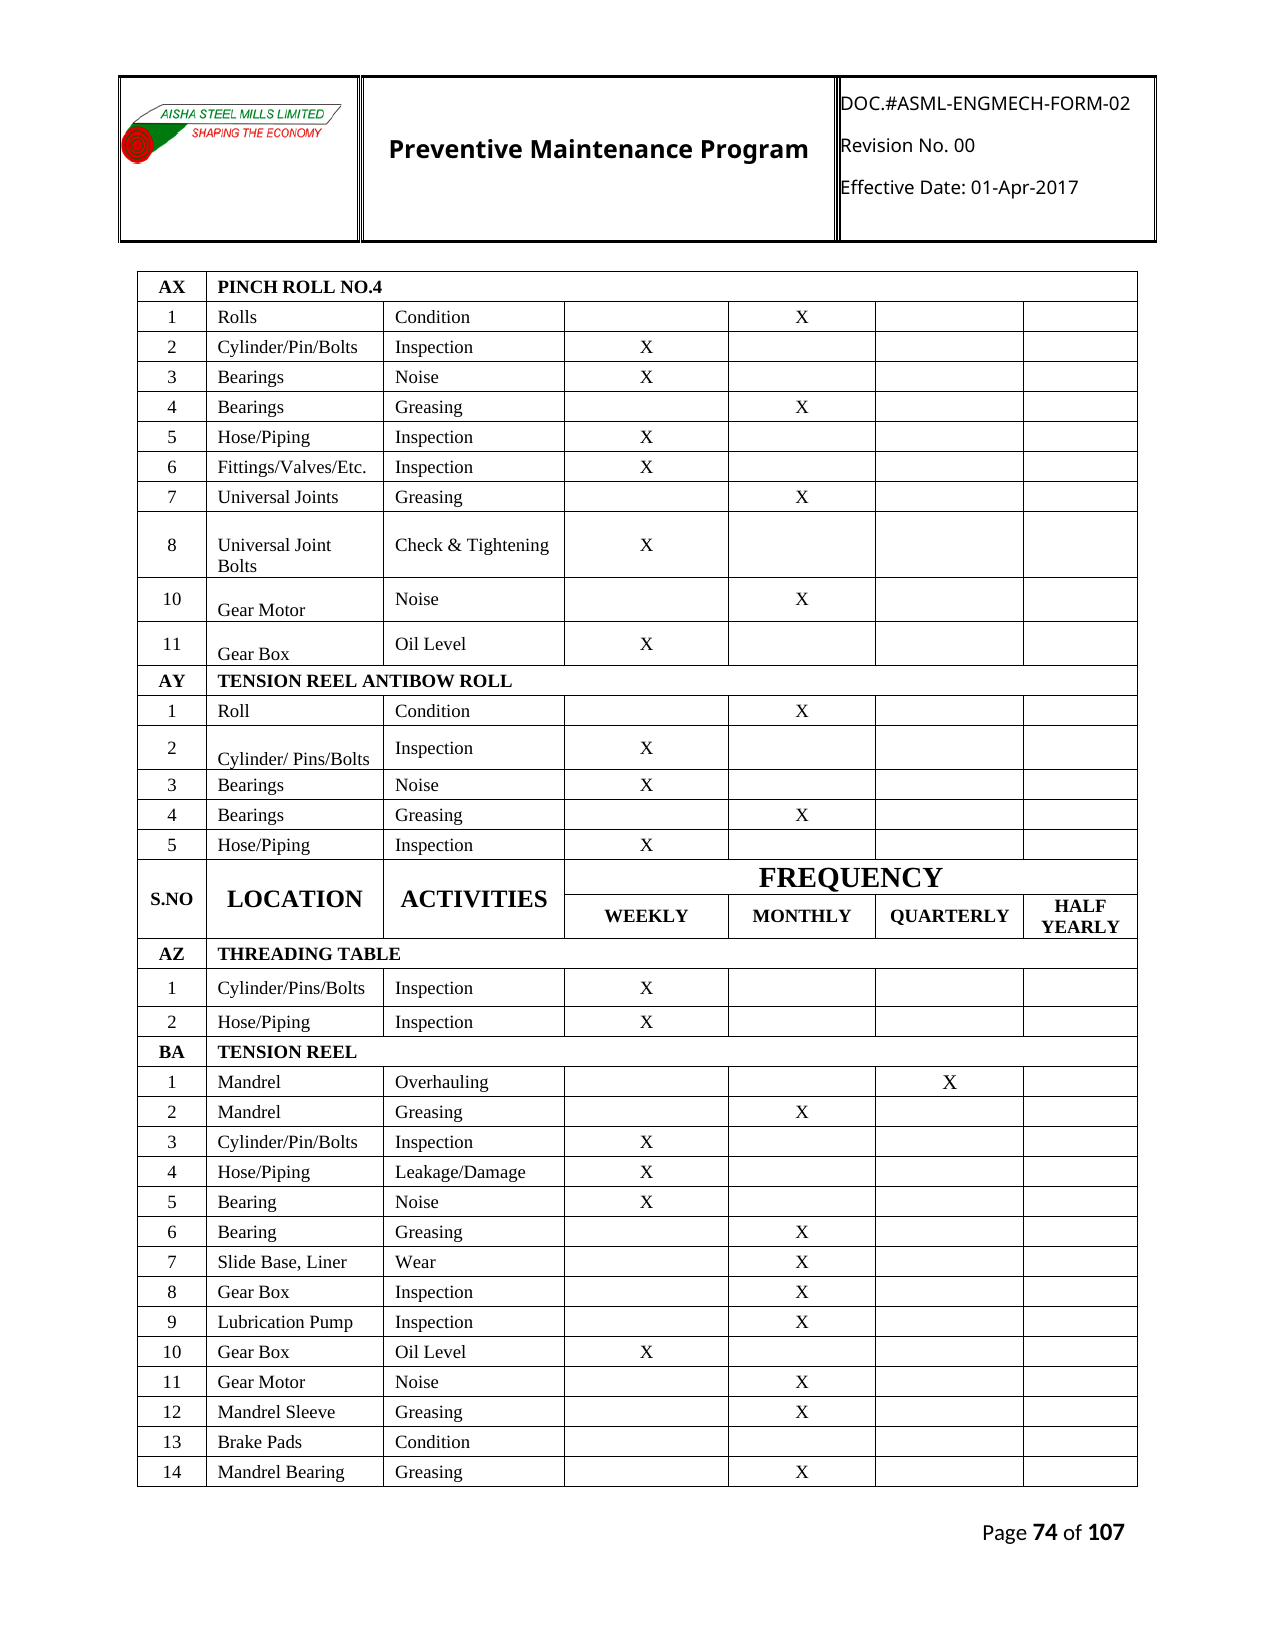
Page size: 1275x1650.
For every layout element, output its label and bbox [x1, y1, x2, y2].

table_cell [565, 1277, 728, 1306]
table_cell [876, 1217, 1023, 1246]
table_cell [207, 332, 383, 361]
picture [121, 104, 342, 164]
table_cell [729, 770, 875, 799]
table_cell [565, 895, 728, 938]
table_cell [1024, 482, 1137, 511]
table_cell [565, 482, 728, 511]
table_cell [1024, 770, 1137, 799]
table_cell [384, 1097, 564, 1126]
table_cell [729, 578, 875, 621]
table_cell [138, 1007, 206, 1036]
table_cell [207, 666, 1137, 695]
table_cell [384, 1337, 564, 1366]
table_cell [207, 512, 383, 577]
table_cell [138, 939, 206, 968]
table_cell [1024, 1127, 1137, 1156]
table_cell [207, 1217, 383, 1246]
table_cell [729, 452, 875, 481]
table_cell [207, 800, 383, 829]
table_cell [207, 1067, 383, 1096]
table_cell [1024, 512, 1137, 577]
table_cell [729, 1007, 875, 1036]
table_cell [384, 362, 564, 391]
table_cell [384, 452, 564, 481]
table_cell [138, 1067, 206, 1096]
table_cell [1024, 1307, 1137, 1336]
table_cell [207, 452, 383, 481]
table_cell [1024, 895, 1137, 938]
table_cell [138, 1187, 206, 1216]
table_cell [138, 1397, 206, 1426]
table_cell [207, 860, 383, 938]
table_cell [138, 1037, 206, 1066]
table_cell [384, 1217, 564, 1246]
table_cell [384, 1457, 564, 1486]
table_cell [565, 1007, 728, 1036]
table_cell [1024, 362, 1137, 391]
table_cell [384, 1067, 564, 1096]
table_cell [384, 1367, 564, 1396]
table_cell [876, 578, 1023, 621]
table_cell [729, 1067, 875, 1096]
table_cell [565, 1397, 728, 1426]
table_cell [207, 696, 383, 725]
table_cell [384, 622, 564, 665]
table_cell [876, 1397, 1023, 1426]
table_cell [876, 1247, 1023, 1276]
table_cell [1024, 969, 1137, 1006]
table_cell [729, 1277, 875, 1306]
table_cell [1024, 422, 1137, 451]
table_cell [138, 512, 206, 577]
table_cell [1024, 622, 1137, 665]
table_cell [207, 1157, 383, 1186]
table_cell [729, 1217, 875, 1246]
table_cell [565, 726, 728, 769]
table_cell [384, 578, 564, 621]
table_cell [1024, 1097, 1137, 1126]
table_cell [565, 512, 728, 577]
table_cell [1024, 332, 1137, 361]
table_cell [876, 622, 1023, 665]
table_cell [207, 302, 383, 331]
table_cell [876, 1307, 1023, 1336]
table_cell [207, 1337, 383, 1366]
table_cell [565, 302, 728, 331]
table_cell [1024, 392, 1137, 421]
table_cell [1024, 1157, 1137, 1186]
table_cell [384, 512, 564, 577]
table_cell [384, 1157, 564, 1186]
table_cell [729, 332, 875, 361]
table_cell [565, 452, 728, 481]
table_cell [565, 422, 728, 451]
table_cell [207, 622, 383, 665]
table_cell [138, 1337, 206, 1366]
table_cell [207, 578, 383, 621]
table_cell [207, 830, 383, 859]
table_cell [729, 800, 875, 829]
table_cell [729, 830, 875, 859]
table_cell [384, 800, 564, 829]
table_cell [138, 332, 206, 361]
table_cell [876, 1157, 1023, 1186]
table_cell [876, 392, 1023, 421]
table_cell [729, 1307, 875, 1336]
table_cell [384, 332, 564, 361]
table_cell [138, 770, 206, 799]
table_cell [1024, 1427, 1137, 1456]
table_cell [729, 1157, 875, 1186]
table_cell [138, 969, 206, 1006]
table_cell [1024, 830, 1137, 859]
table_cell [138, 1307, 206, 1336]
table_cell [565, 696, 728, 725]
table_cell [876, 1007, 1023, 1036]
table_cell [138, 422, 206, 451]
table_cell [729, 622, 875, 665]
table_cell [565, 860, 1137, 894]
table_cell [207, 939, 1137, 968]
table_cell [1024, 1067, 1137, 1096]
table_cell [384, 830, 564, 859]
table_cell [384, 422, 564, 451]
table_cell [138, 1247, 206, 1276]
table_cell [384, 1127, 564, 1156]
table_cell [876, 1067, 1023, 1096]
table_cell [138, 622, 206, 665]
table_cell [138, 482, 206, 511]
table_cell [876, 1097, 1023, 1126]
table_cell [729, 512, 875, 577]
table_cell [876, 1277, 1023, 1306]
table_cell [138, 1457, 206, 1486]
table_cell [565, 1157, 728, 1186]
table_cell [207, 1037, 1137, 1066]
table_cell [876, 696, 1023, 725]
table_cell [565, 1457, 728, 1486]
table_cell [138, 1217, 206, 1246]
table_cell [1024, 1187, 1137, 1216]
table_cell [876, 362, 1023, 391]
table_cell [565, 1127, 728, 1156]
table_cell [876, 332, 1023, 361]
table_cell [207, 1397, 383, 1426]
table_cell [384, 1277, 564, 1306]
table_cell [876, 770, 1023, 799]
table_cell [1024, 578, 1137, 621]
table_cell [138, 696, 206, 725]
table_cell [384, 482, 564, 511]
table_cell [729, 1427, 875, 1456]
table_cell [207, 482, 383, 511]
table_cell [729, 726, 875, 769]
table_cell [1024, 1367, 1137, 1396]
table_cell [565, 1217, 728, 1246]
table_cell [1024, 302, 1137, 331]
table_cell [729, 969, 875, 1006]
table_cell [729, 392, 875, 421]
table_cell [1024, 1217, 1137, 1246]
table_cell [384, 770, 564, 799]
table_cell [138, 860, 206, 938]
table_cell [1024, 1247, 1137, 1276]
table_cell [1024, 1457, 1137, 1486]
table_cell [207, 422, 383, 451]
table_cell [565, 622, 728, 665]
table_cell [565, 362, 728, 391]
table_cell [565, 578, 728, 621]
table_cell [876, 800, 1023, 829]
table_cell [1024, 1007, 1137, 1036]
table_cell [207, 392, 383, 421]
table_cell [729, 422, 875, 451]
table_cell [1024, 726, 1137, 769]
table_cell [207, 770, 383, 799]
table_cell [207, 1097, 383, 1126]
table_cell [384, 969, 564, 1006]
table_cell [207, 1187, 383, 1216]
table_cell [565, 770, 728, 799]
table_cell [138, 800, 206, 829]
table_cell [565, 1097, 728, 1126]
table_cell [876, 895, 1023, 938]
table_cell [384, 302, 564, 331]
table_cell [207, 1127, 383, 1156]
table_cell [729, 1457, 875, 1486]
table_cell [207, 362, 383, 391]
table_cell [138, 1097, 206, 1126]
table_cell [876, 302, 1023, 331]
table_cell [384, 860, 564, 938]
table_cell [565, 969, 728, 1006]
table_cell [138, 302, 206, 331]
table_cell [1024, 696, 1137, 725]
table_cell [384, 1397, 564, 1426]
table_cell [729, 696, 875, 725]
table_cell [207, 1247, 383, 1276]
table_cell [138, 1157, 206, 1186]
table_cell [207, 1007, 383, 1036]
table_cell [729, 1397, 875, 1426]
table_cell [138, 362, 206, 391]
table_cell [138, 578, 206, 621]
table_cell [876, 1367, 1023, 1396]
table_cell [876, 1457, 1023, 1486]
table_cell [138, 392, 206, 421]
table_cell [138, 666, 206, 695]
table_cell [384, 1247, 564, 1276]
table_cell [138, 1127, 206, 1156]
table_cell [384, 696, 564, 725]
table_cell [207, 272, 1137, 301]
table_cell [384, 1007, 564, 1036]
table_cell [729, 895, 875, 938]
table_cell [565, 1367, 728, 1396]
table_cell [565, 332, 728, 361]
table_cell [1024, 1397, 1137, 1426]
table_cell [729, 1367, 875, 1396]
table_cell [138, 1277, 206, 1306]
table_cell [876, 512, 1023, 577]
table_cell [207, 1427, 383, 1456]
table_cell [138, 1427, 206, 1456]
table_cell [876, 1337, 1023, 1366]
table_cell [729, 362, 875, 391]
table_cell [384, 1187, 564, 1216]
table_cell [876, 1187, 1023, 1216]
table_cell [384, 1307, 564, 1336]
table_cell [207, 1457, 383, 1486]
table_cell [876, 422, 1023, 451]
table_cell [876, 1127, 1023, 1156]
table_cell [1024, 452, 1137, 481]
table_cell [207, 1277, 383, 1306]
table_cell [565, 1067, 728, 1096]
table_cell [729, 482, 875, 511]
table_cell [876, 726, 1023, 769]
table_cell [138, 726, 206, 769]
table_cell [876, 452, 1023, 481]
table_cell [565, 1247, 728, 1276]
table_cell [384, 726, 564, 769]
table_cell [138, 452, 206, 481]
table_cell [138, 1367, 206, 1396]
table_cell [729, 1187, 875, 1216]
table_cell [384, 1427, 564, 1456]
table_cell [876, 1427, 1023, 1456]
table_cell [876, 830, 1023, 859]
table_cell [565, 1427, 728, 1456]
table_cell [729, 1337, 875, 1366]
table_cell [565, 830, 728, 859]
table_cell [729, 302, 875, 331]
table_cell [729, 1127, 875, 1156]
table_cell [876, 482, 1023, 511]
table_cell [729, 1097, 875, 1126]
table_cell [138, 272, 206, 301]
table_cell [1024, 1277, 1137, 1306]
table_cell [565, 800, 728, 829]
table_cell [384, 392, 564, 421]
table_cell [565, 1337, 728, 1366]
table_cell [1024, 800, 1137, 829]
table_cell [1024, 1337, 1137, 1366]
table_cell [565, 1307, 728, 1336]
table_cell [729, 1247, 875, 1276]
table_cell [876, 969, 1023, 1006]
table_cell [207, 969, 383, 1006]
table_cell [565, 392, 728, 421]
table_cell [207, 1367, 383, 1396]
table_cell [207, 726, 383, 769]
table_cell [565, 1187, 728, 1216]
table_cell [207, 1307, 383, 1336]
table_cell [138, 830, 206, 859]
